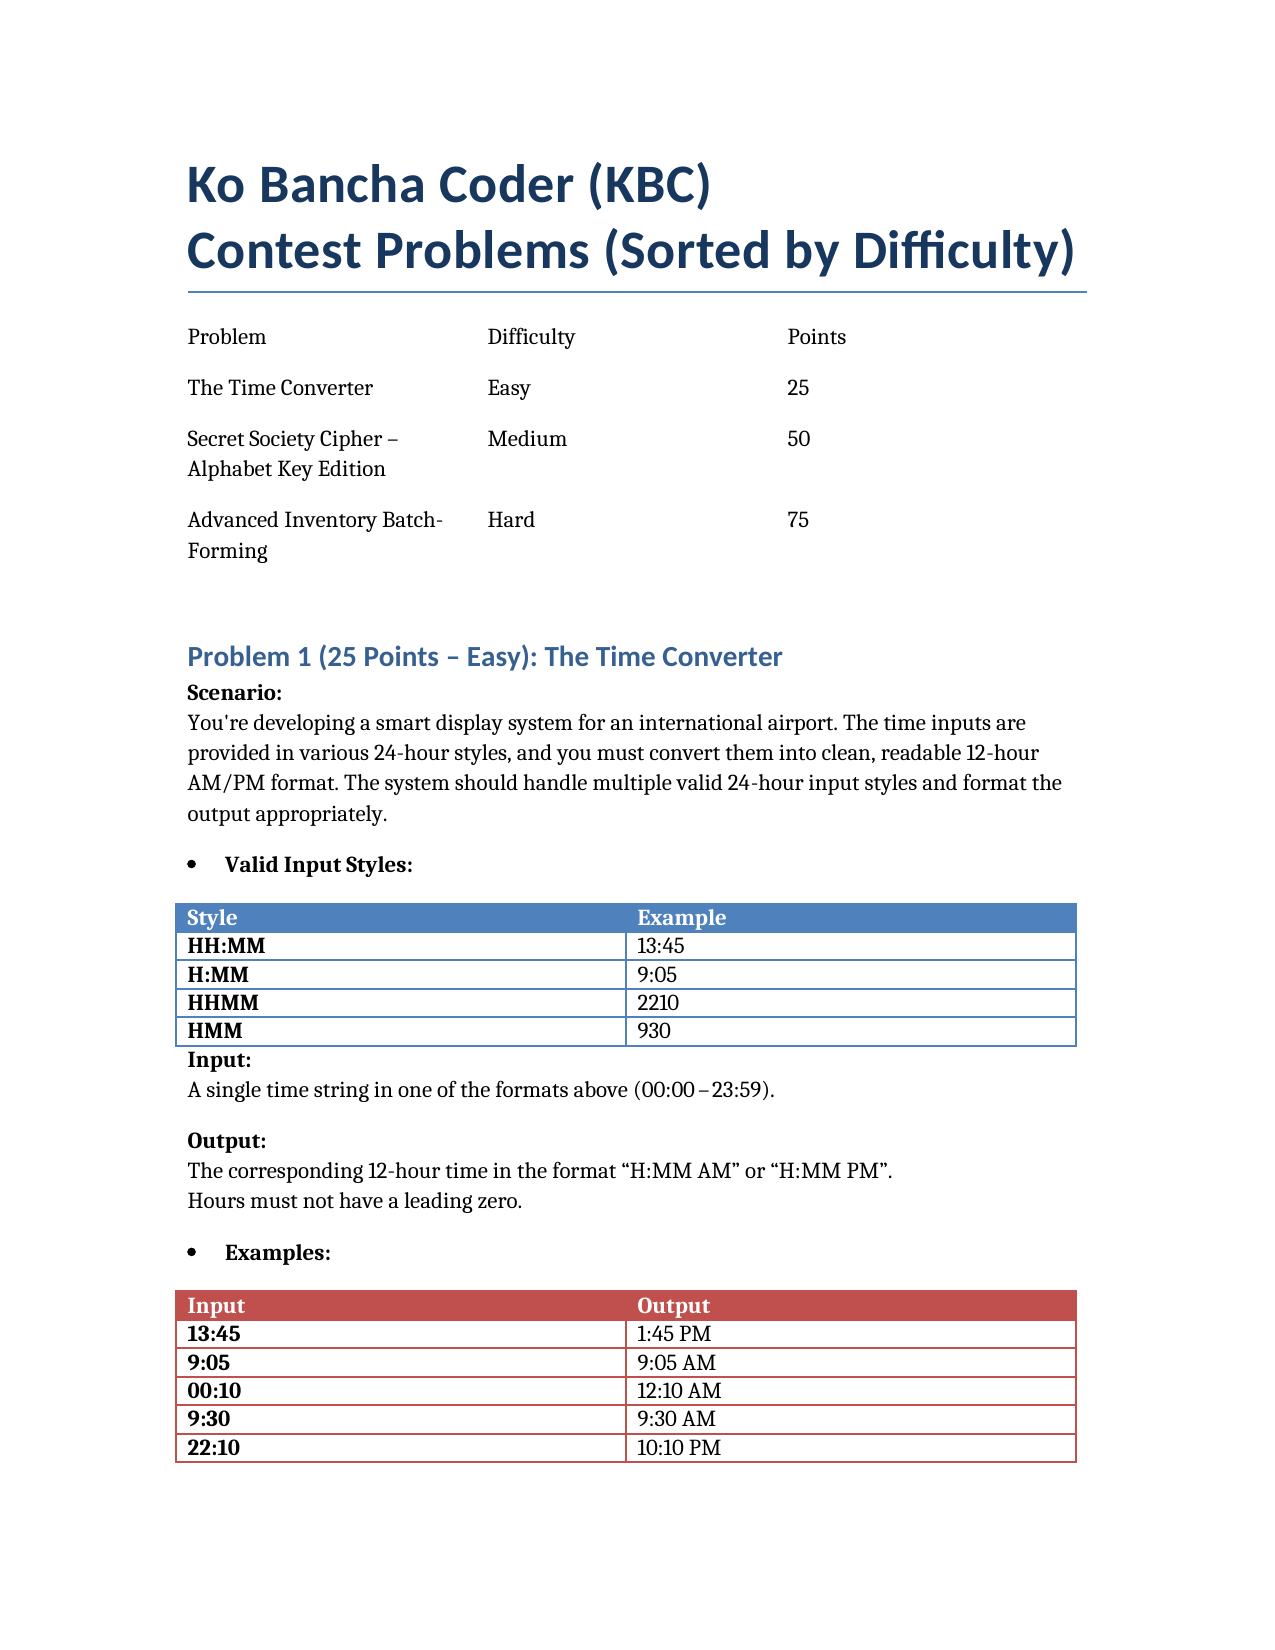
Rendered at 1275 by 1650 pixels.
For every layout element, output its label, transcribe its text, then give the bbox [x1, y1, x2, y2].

table_cell 9:05 [627, 961, 1075, 988]
table_header Output [626, 1293, 1075, 1319]
table_cell HH:MM [177, 933, 625, 959]
table_cell 9:30 AM [627, 1406, 1075, 1433]
table_cell 12:10 AM [627, 1378, 1075, 1404]
table_cell 930 [627, 1018, 1075, 1044]
table_header Points [776, 324, 1076, 375]
table_cell HMM [177, 1018, 625, 1044]
table_cell 1:45 PM [627, 1321, 1075, 1347]
text Scenario: You're developing a smart display system for an international airport. The time inputs are provided in various 24‑hour styles, and you must convert them into clean, readable 12‑hour AM/PM format. The system should handle multiple valid 24‑hour input styles and format the output appropriately. [187, 679, 1087, 827]
table_header Style [177, 905, 625, 931]
table_cell The Time Converter [176, 375, 476, 426]
table_header Example [627, 905, 1075, 931]
table_cell 9:30 [177, 1406, 625, 1433]
table_header Difficulty [476, 324, 776, 375]
text Output: The corresponding 12‑hour time in the format “H:MM AM” or “H:MM PM”. Hours must not have a leading zero. [187, 1128, 1087, 1215]
table_cell 2210 [627, 990, 1075, 1016]
table_cell HHMM [177, 990, 625, 1016]
text Input: A single time string in one of the formats above (00:00 – 23:59). [187, 1047, 1087, 1103]
title Ko Bancha Coder (KBC) Contest Problems (Sorted by Difficulty) [187, 150, 1087, 293]
list Valid Input Styles: [187, 851, 1087, 878]
table_cell 13:45 [627, 933, 1075, 959]
table_cell Hard [476, 507, 776, 588]
table_cell 9:05 [177, 1349, 625, 1376]
table_cell 13:45 [177, 1321, 625, 1347]
list Examples: [187, 1239, 1087, 1266]
table_cell Easy [476, 375, 776, 426]
table_header Input [177, 1293, 626, 1319]
subtitle Problem 1 (25 Points – Easy): The Time Converter [187, 638, 1087, 674]
table_cell H:MM [177, 961, 625, 988]
table_cell 75 [776, 507, 1076, 588]
table_cell Secret Society Cipher – Alphabet Key Edition [176, 426, 476, 507]
table_cell Advanced Inventory Batch-Forming [176, 507, 476, 588]
table_cell Medium [476, 426, 776, 507]
table_cell 25 [776, 375, 1076, 426]
table_cell 10:10 PM [627, 1435, 1075, 1461]
table_cell 22:10 [177, 1435, 625, 1461]
table_header Problem [176, 324, 476, 375]
table_cell 00:10 [177, 1378, 625, 1404]
table_cell 50 [776, 426, 1076, 507]
table_cell 9:05 AM [627, 1349, 1075, 1376]
